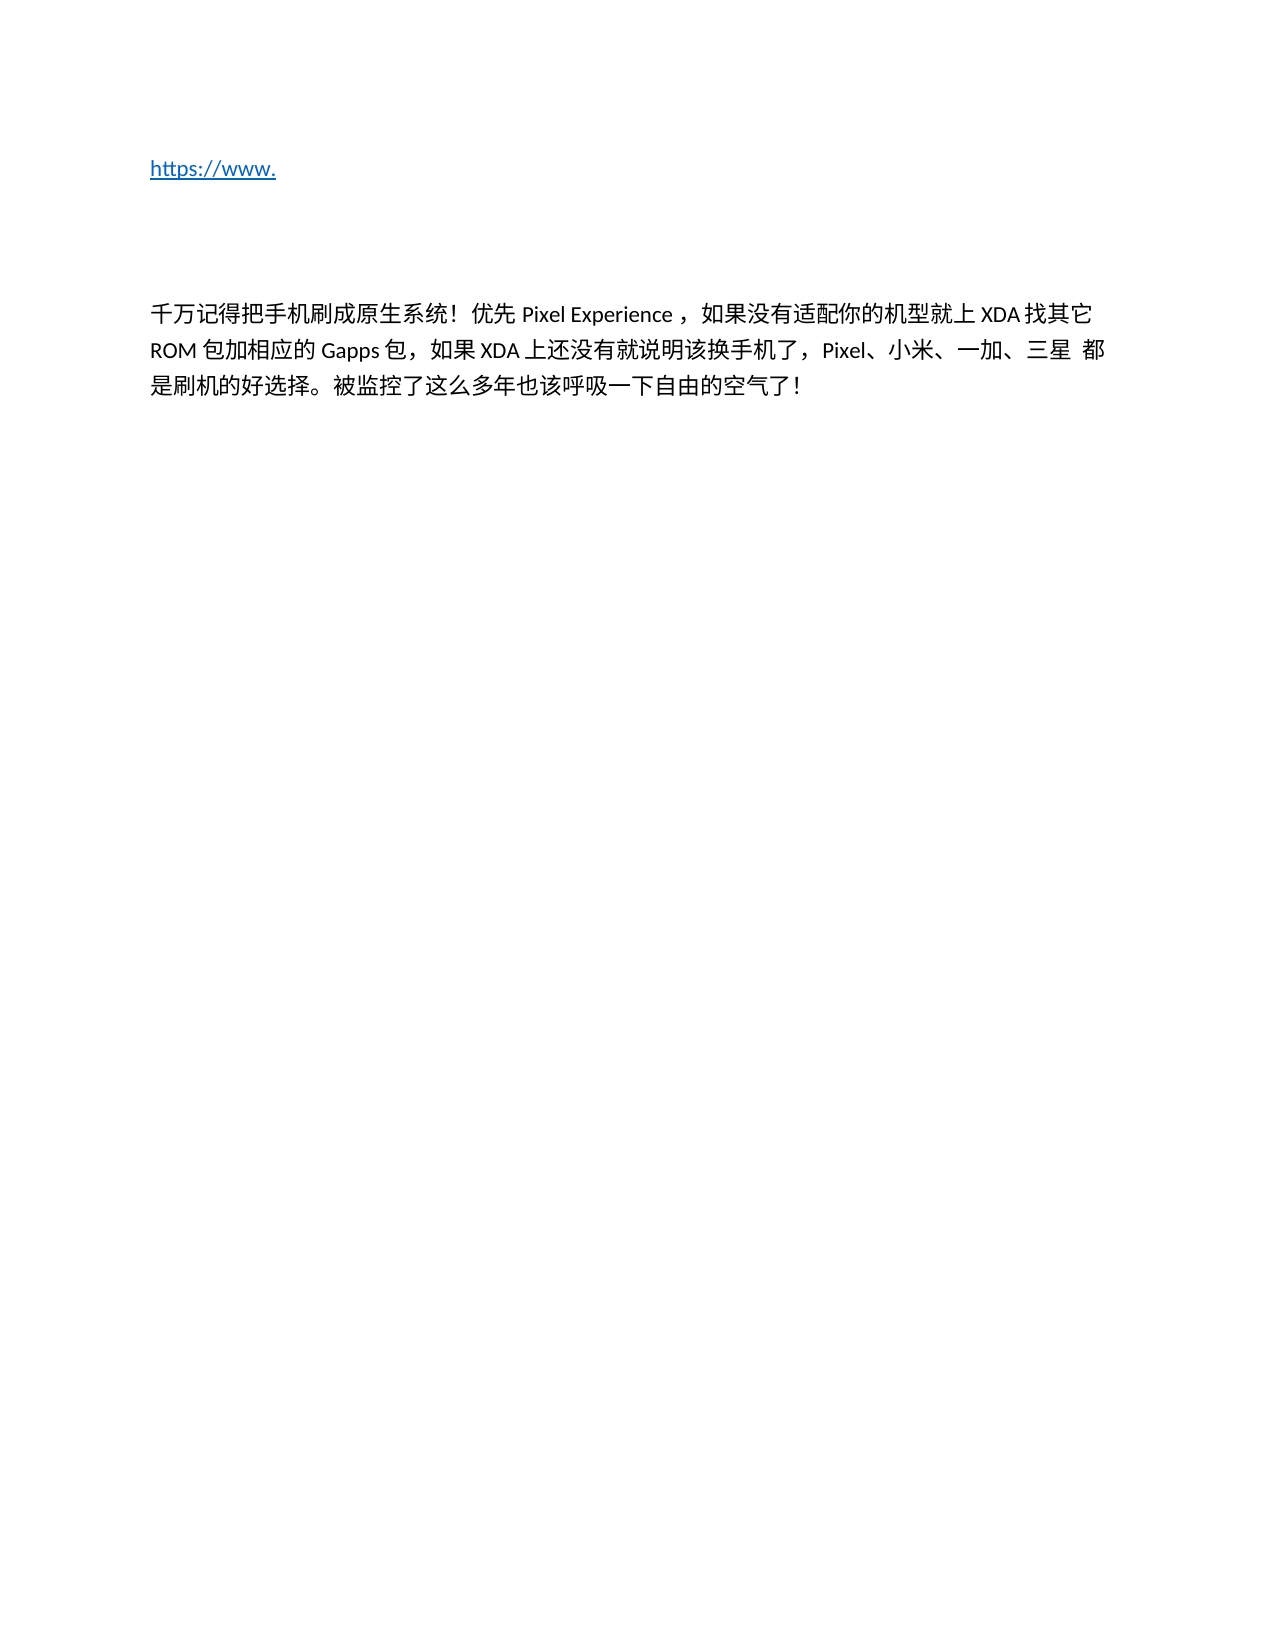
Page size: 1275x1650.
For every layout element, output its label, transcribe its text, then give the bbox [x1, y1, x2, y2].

text 打开Chrome，访问https://www.google.com/ncr ，如果能正常访问，则说明成功了。尽情地享受干净的、广阔的、解除了所有限制的互联网吧！ [150, 150, 1125, 183]
text 千万记得把手机刷成原生系统！优先 Pixel Experience ，如果没有适配你的机型就上XDA找其它ROM包加相应的Gapps包，如果XDA上还没有就说明该换手机了，Pixel、小米、一加、三星 都是刷机的好选择。被监控了这么多年也该呼吸一下自由的空气了！ [150, 296, 1125, 401]
